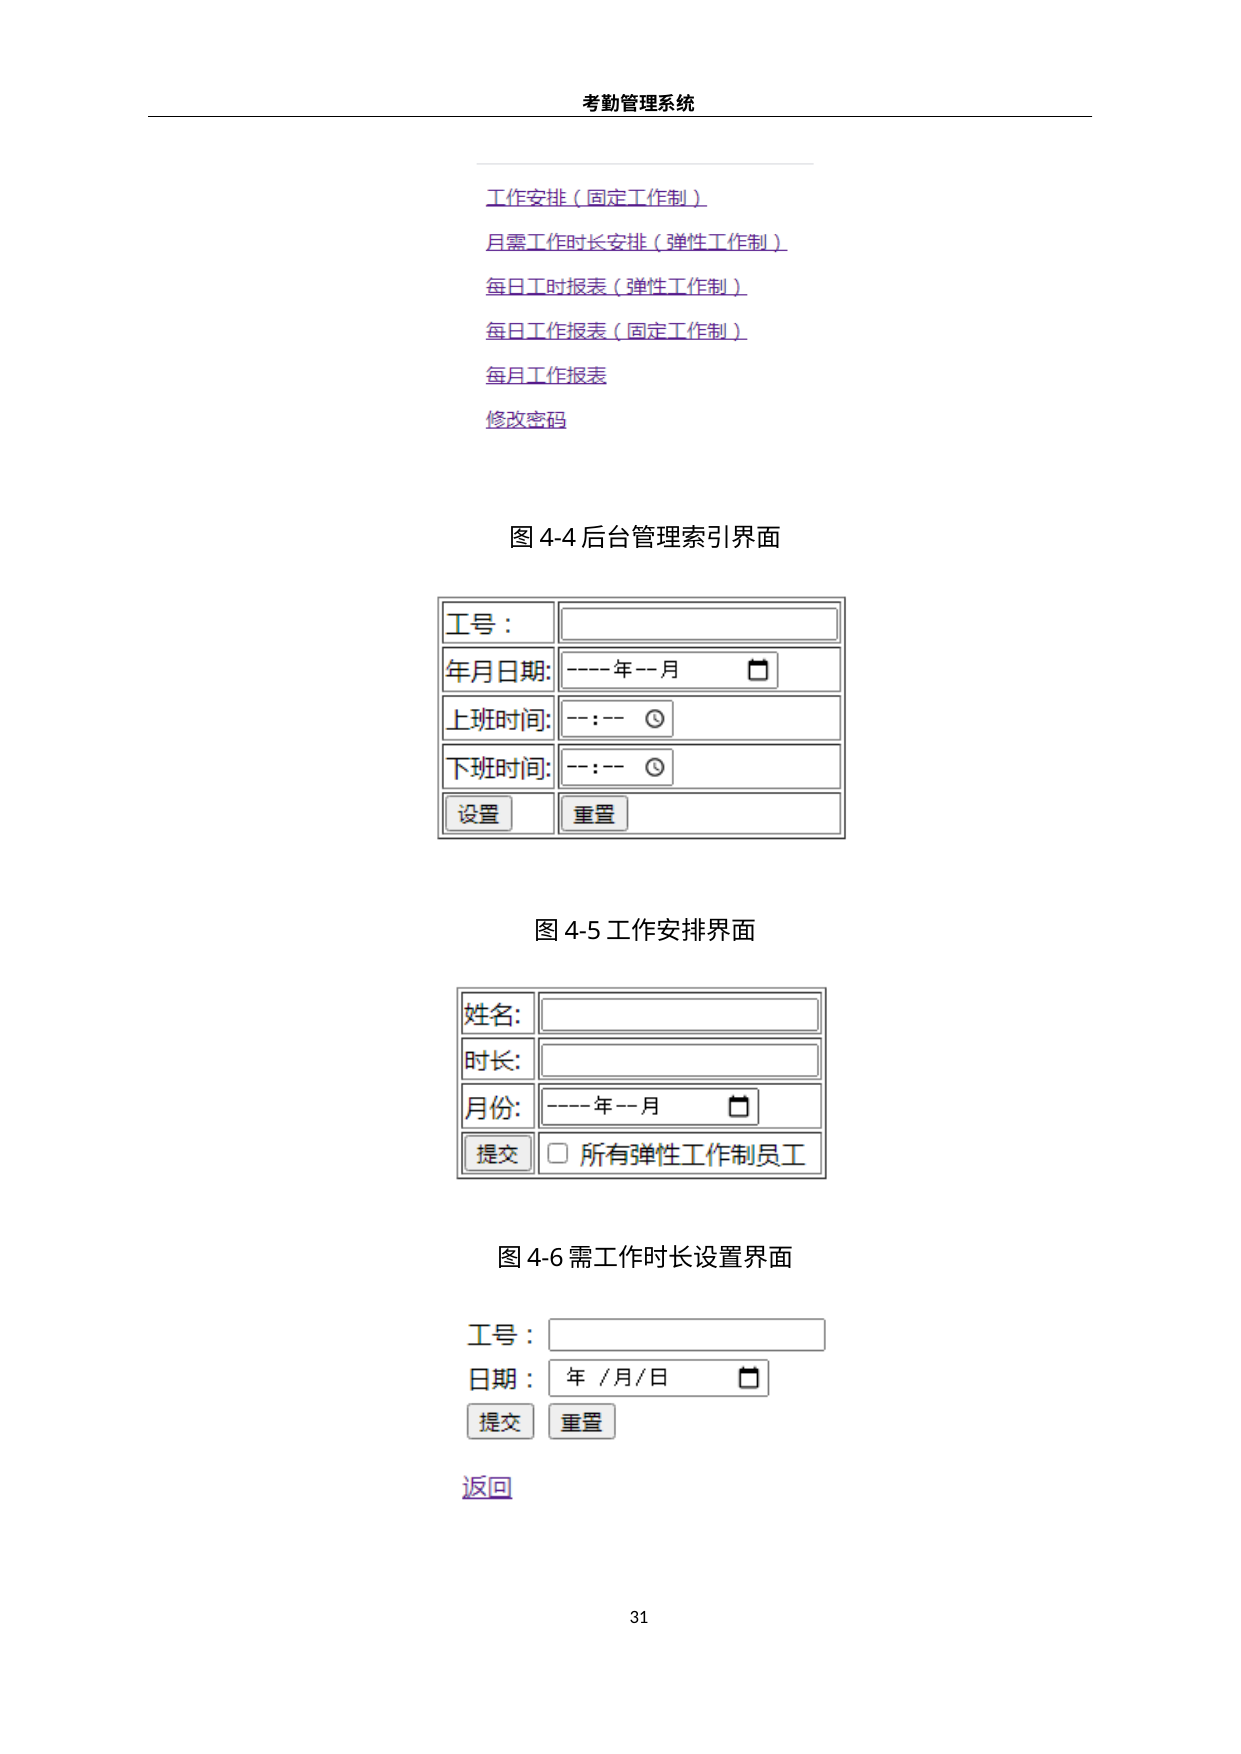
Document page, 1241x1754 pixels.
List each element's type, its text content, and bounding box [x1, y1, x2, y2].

picture [476, 161, 814, 454]
picture [449, 978, 841, 1192]
text 图4-4后台管理索引界面 [148, 503, 1092, 568]
picture [450, 1306, 840, 1523]
text 图4-6需工作时长设置界面 [148, 1223, 1092, 1288]
text 图4-5工作安排界面 [148, 896, 1092, 961]
picture [433, 586, 857, 852]
